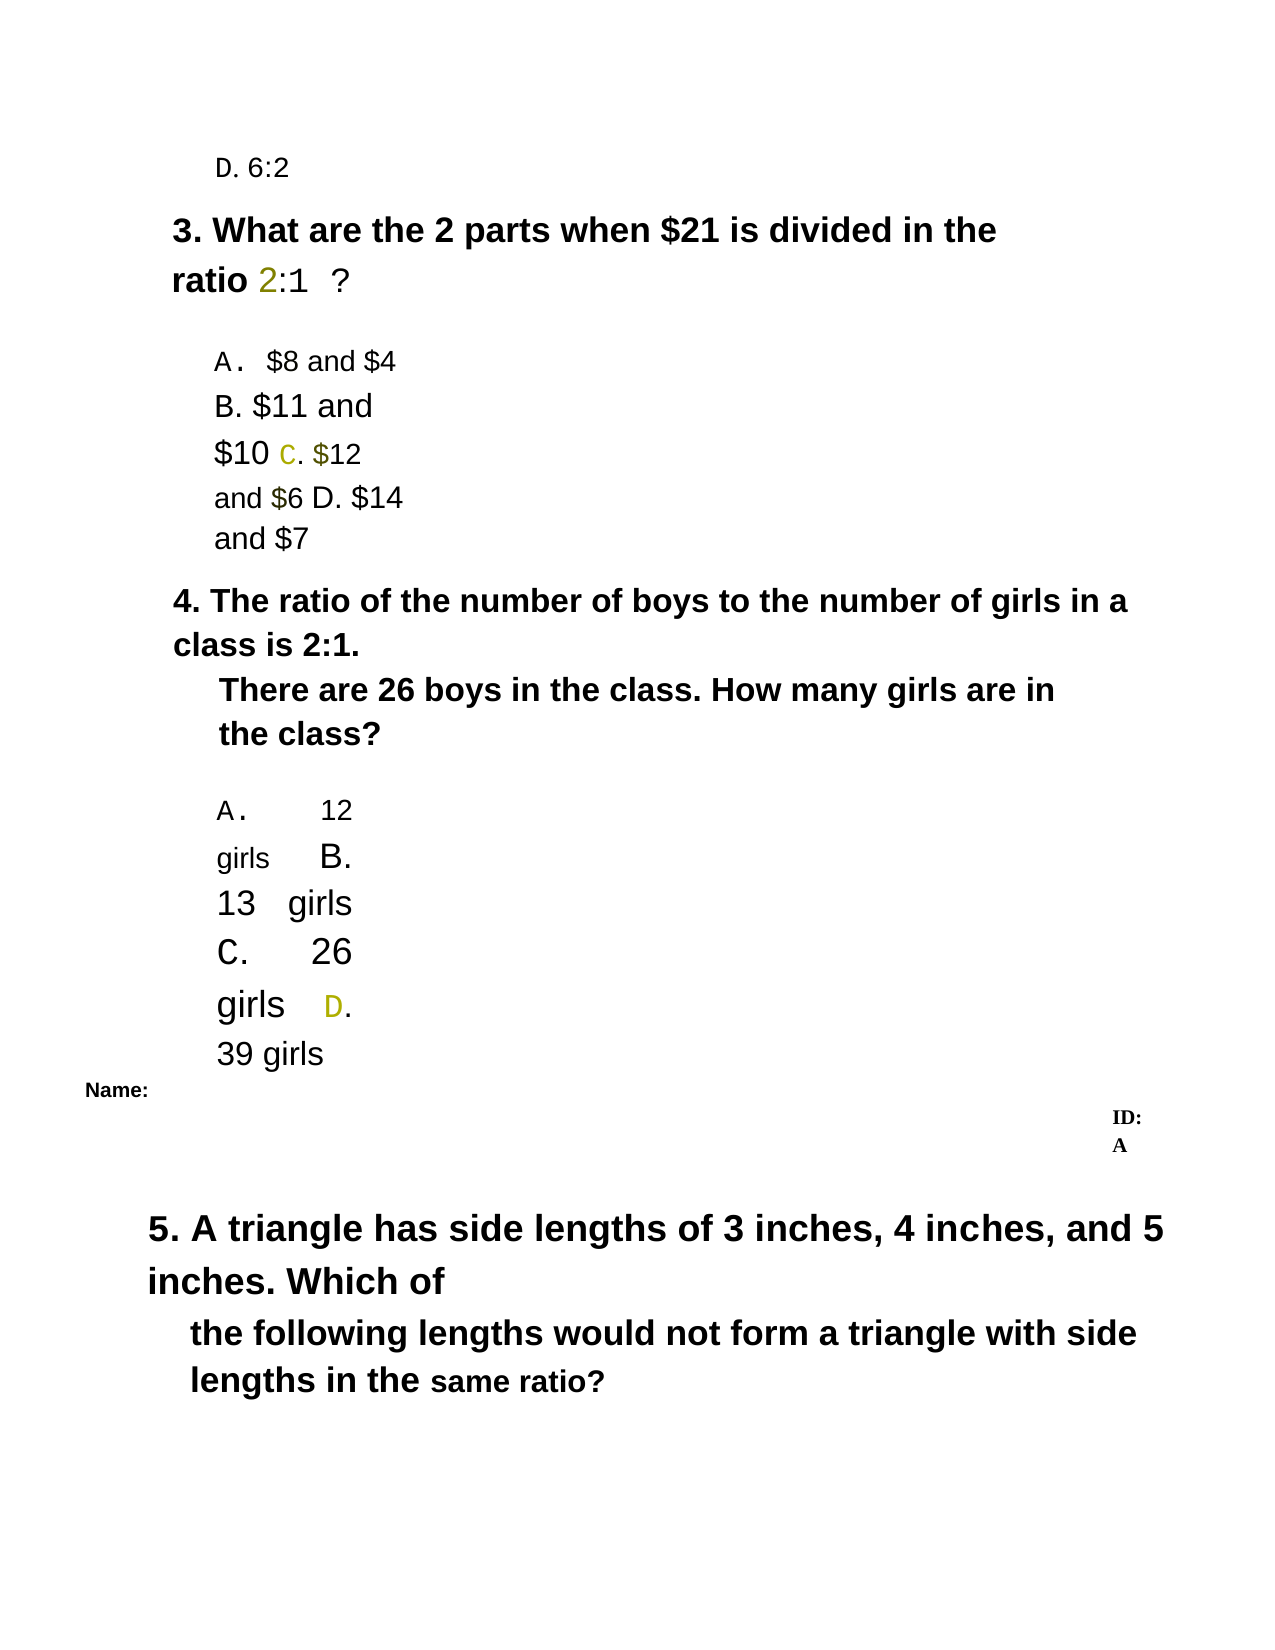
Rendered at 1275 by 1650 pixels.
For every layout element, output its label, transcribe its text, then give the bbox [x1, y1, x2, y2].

text D. 6:2 [214, 150, 313, 186]
text A. 12 girls B. 13 girls C. 26 girls D. 39 girls [216, 793, 352, 1072]
text 4. The ratio of the number of boys to the number of girls in a class is 2:1. [173, 581, 1203, 664]
text 3. What are the 2 parts when $21 is divided in the ratio 2:1 ? [171, 209, 1036, 303]
text ID: A [1112, 1105, 1160, 1157]
text There are 26 boys in the class. How many girls are in the class? [218, 670, 1092, 753]
text A. $8 and $4 B. $11 and $10 C. $12 and $6 D. $14 and $7 [214, 344, 417, 556]
text 5. A triangle has side lengths of 3 inches, 4 inches, and 5 inches. Which of [147, 1206, 1188, 1306]
text Name: [85, 1078, 151, 1102]
text the following lengths would not form a triangle with side lengths in the same ratio? [190, 1313, 1168, 1400]
